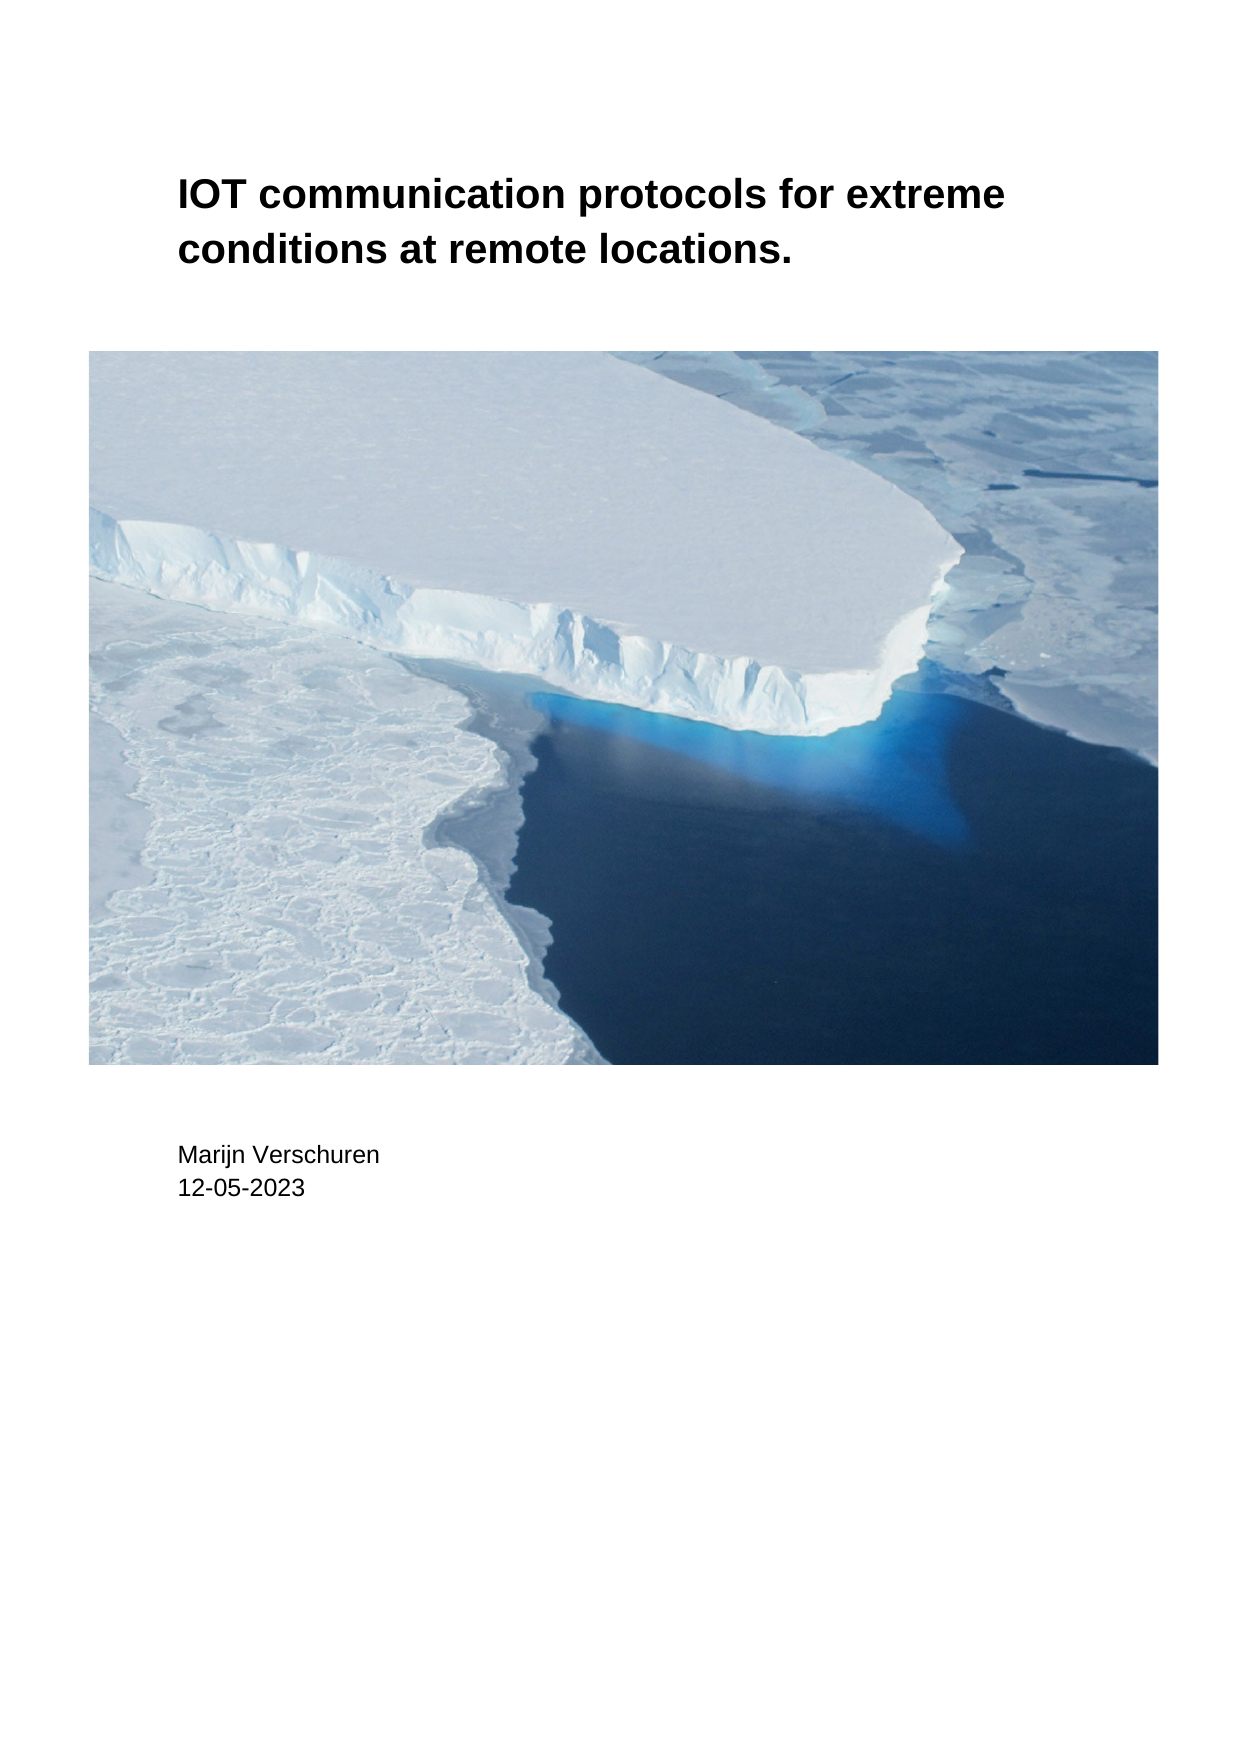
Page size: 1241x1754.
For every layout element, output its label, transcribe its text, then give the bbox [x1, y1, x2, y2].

picture [88, 351, 1159, 1065]
text Marijn Verschuren 12-05-2023 [177, 1140, 1152, 1202]
text IOT communication protocols for extreme conditions at remote locations. [177, 169, 1152, 272]
